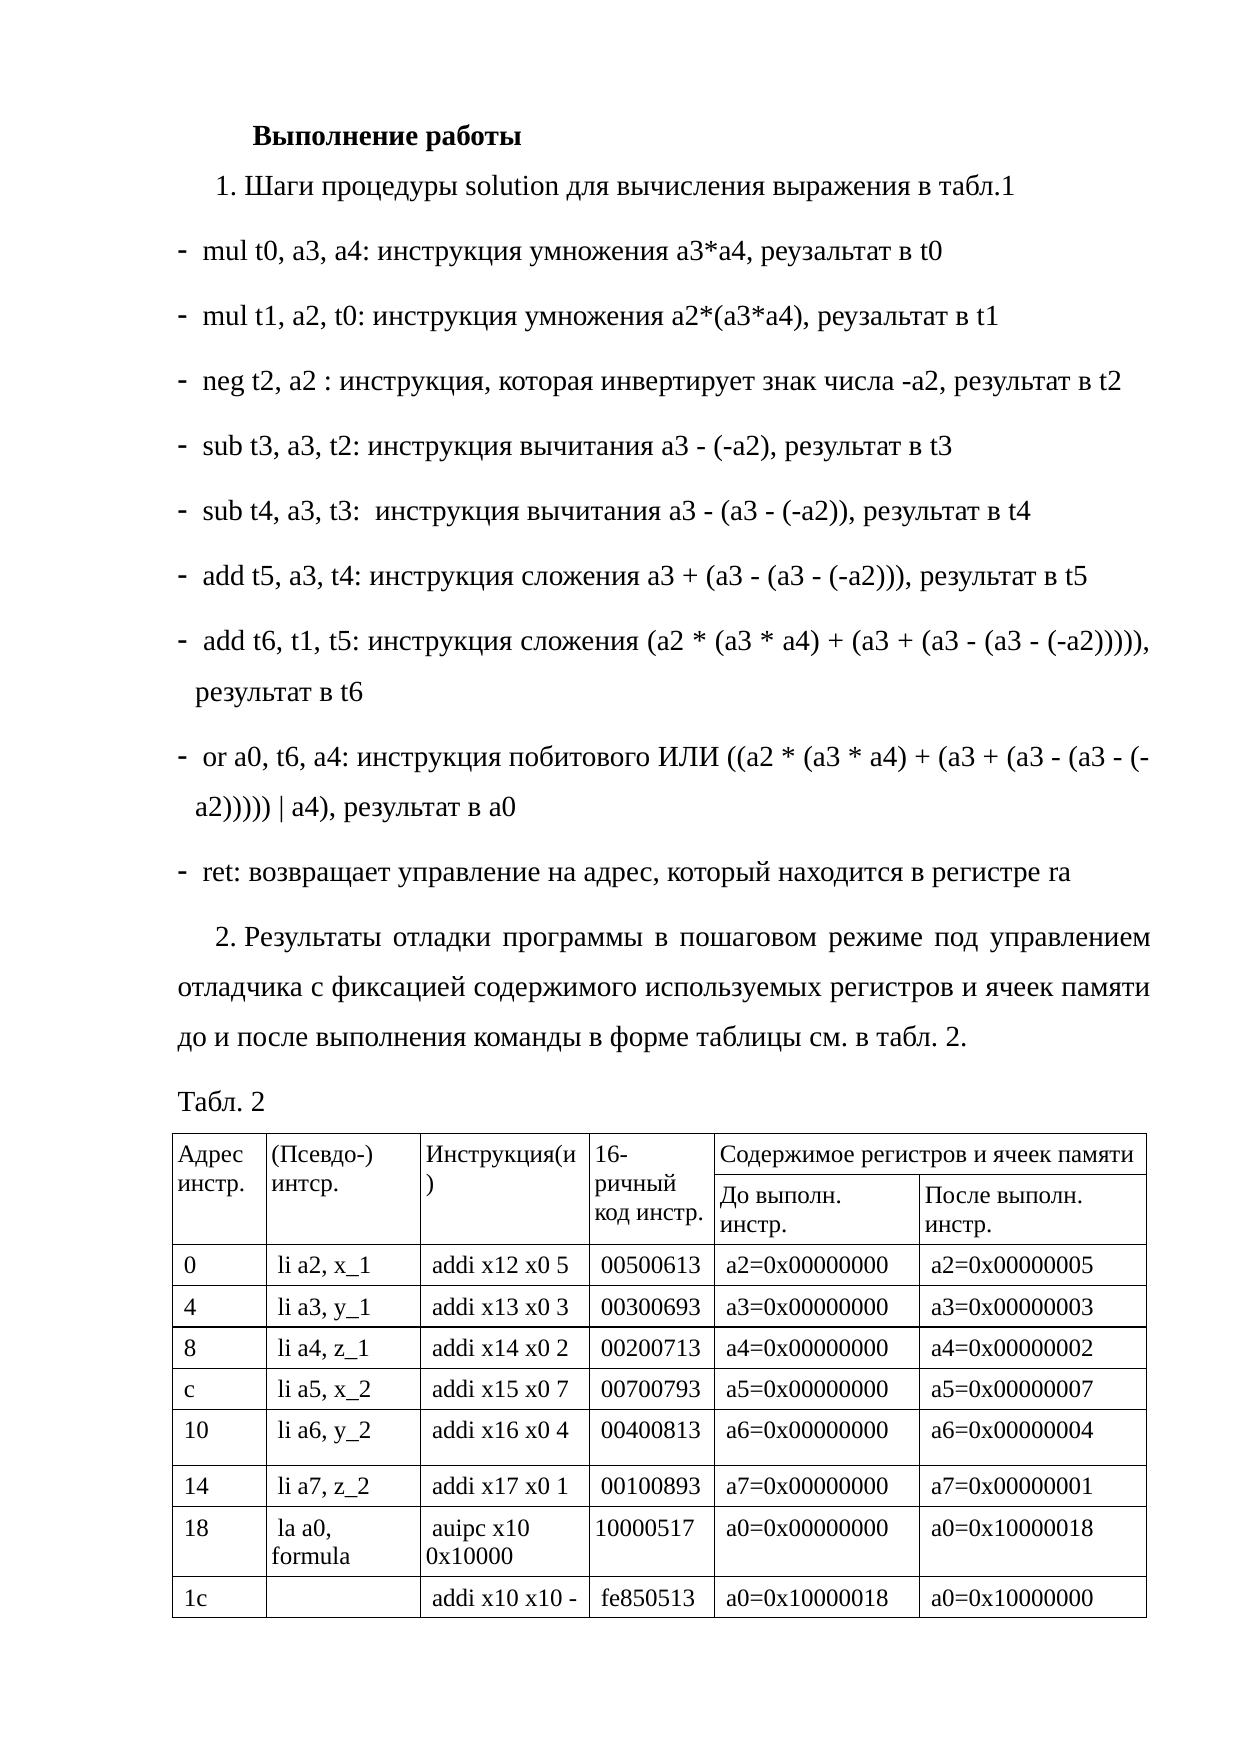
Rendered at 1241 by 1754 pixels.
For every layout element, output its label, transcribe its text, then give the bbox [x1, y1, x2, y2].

table_cell 00400813 [590, 1410, 714, 1465]
table_cell a5=0x00000000 [715, 1369, 919, 1409]
table_cell a4=0x00000002 [920, 1328, 1146, 1368]
table_cell la a0, formula [267, 1507, 420, 1576]
table_cell 1c [173, 1577, 266, 1617]
table_cell 4 [173, 1286, 266, 1326]
table_cell a0=0x00000000 [715, 1507, 919, 1576]
table_header 16-ричный код инстр. [590, 1134, 714, 1244]
table_cell fe850513 [590, 1577, 714, 1617]
list Шаги процедуры solution для вычисления выражения в табл.1 [177, 168, 1152, 202]
table_cell 14 [173, 1466, 266, 1506]
table_header (Псевдо-) интср. [267, 1134, 420, 1244]
table_cell auipc x10 0x10000 [421, 1507, 589, 1576]
list sub t3, a3, t2: инструкция вычитания a3 - (-a2), результат в t3 [177, 428, 1152, 462]
table_cell a6=0x00000000 [715, 1410, 919, 1465]
list add t6, t1, t5: инструкция сложения (a2 * (a3 * a4) + (a3 + (a3 - (a3 - (-a2))))), результат в t6 [177, 623, 1152, 707]
table_cell addi x12 x0 5 [421, 1245, 589, 1285]
table_cell 0 [173, 1245, 266, 1285]
table_cell 00100893 [590, 1466, 714, 1506]
table_cell a7=0x00000000 [715, 1466, 919, 1506]
table_header Содержимое регистров и ячеек памяти [715, 1134, 1146, 1174]
table_header Адрес инстр. [173, 1134, 266, 1244]
table_cell a3=0x00000003 [920, 1286, 1146, 1326]
table_cell 18 [173, 1507, 266, 1576]
table_cell [267, 1577, 420, 1617]
list add t5, a3, t4: инструкция сложения a3 + (a3 - (a3 - (-a2))), результат в t5 [177, 558, 1152, 592]
table_cell a7=0x00000001 [920, 1466, 1146, 1506]
table_cell 10000517 [590, 1507, 714, 1576]
list neg t2, a2 : инструкция, которая инвертирует знак числа -a2, результат в t2 [177, 363, 1152, 397]
table_cell li a3, y_1 [267, 1286, 420, 1326]
table_cell 8 [173, 1328, 266, 1368]
list mul t0, a3, a4: инструкция умножения a3*a4, реузальтат в t0 [177, 233, 1152, 267]
list ret: возвращает управление на адрес, который находится в регистре ra [177, 854, 1152, 888]
list sub t4, a3, t3: инструкция вычитания a3 - (a3 - (-a2)), результат в t4 [177, 493, 1152, 527]
table_cell 00500613 [590, 1245, 714, 1285]
text Табл. 2 [177, 1084, 1152, 1118]
table_cell a4=0x00000000 [715, 1328, 919, 1368]
table_cell a0=0x10000000 [920, 1577, 1146, 1617]
table_cell li a2, x_1 [267, 1245, 420, 1285]
table_cell a2=0x00000005 [920, 1245, 1146, 1285]
list or a0, t6, a4: инструкция побитового ИЛИ ((a2 * (a3 * a4) + (a3 + (a3 - (a3 - (-a2))))) | a4), результат в a0 [177, 739, 1152, 823]
table_cell 10 [173, 1410, 266, 1465]
list mul t1, a2, t0: инструкция умножения a2*(a3*a4), реузальтат в t1 [177, 298, 1152, 332]
table_cell a5=0x00000007 [920, 1369, 1146, 1409]
table_cell li a7, z_2 [267, 1466, 420, 1506]
table_cell addi x13 x0 3 [421, 1286, 589, 1326]
table_cell 00700793 [590, 1369, 714, 1409]
table_cell a6=0x00000004 [920, 1410, 1146, 1465]
table_cell 00200713 [590, 1328, 714, 1368]
table_cell a3=0x00000000 [715, 1286, 919, 1326]
table_cell addi x10 x10 -24 [421, 1577, 589, 1617]
table_cell 00300693 [590, 1286, 714, 1326]
table_cell addi x17 x0 1 [421, 1466, 589, 1506]
table_cell После выполн. инстр. [920, 1175, 1146, 1244]
table_cell li a5, x_2 [267, 1369, 420, 1409]
table_cell li a4, z_1 [267, 1328, 420, 1368]
table_cell c [173, 1369, 266, 1409]
table_cell a0=0x10000018 [715, 1577, 919, 1617]
table_cell addi x16 x0 4 [421, 1410, 589, 1465]
subtitle Выполнение работы [252, 118, 1152, 152]
table_cell a2=0x00000000 [715, 1245, 919, 1285]
table_cell li a6, y_2 [267, 1410, 420, 1465]
table_header Инструкция(и) [421, 1134, 589, 1244]
table_cell a0=0x10000018 [920, 1507, 1146, 1576]
table_cell До выполн. инстр. [715, 1175, 919, 1244]
table_cell addi x15 x0 7 [421, 1369, 589, 1409]
table_cell addi x14 x0 2 [421, 1328, 589, 1368]
list Результаты отладки программы в пошаговом режиме под управлением отладчика с фиксацией содержимого используемых регистров и ячеек памяти до и после выполнения команды в форме таблицы см. в табл. 2. [177, 919, 1152, 1053]
